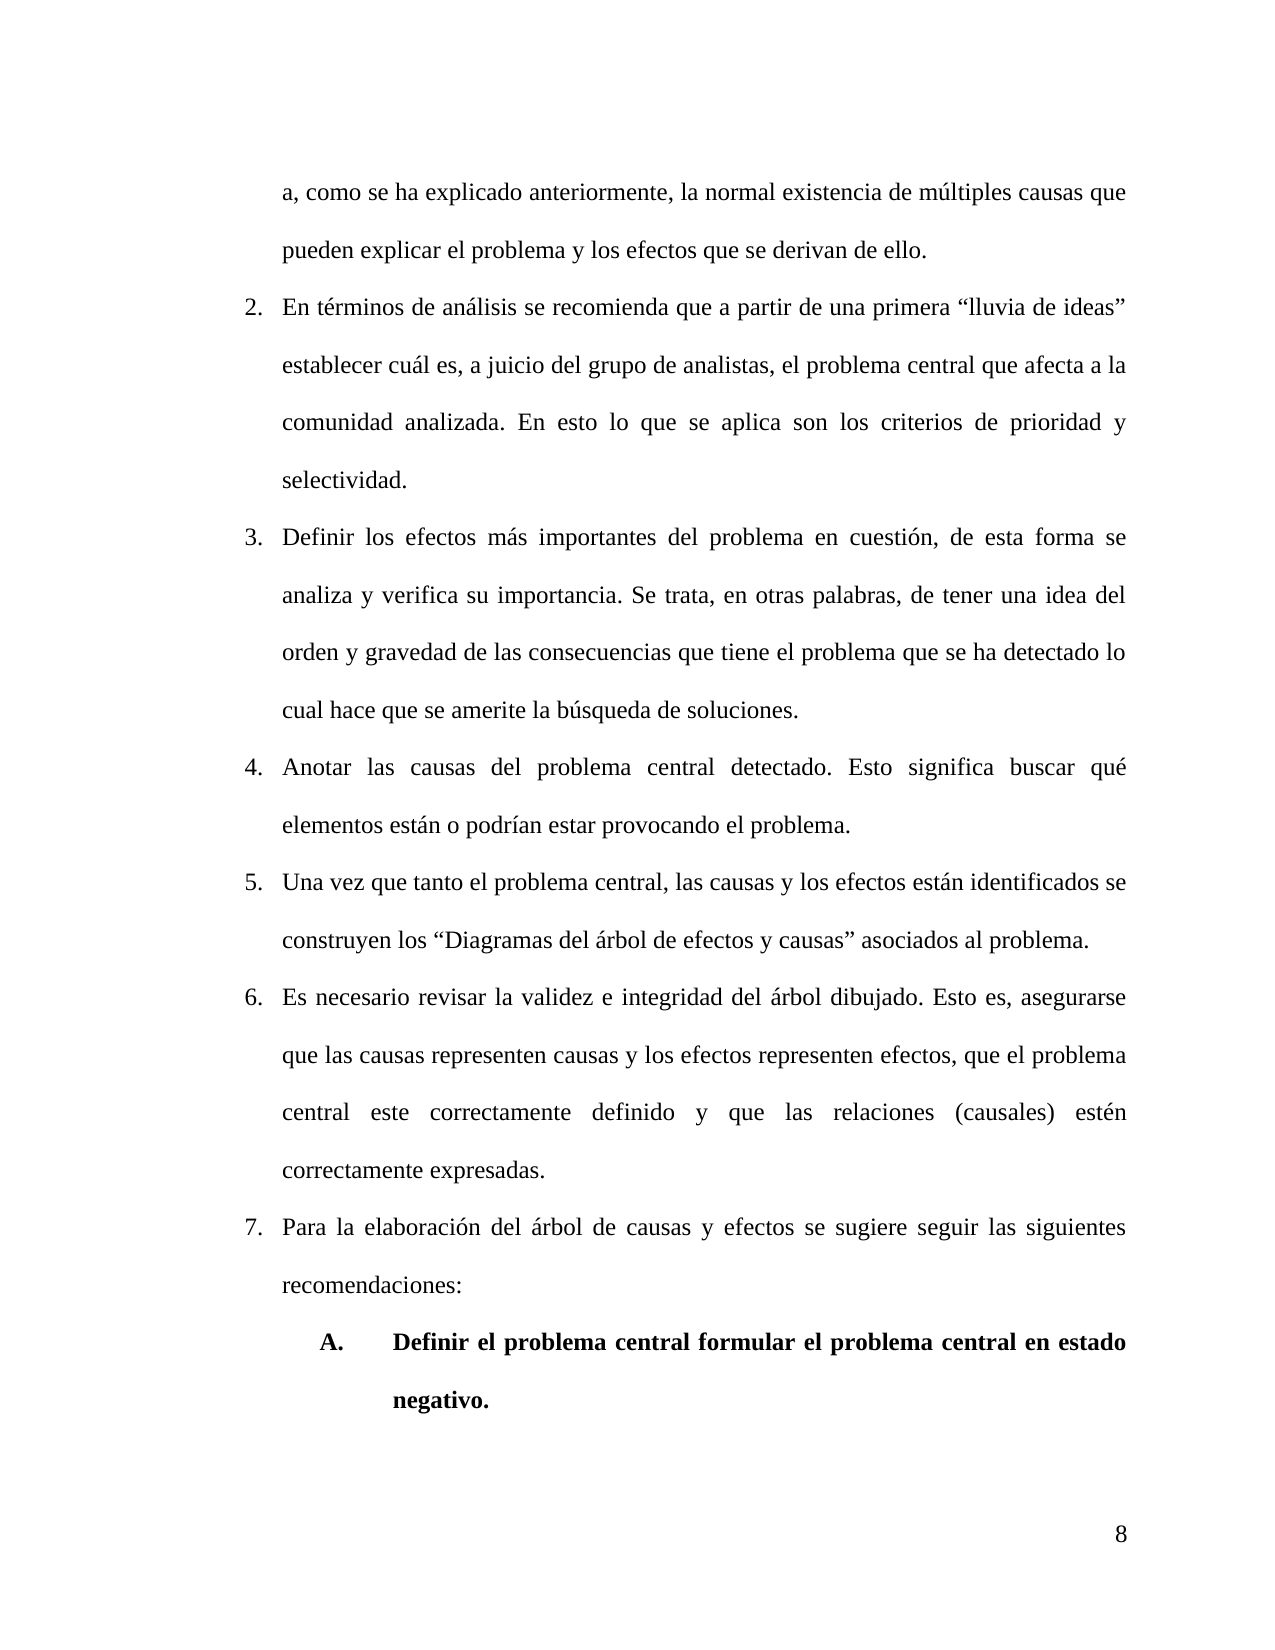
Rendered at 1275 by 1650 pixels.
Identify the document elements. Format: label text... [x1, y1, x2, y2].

list Para la elaboración del árbol de causas y efectos se sugiere seguir las siguientes recomendaciones: [244, 1212, 1127, 1298]
list Anotar las causas del problema central detectado. Esto significa buscar qué elementos están o podrían estar provocando el problema. [244, 752, 1127, 838]
list En términos de análisis se recomienda que a partir de una primera “lluvia de ideas” establecer cuál es, a juicio del grupo de analistas, el problema central que afecta a la comunidad analizada. En esto lo que se aplica son los criterios de prioridad y selectividad. [244, 292, 1127, 493]
list Definir los efectos más importantes del problema en cuestión, de esta forma se analiza y verifica su importancia. Se trata, en otras palabras, de tener una idea del orden y gravedad de las consecuencias que tiene el problema que se ha detectado lo cual hace que se amerite la búsqueda de soluciones. [244, 522, 1127, 723]
list Es necesario revisar la validez e integridad del árbol dibujado. Esto es, asegurarse que las causas representen causas y los efectos representen efectos, que el problema central este correctamente definido y que las relaciones (causales) estén correctamente expresadas. [244, 982, 1127, 1183]
list Una vez que tanto el problema central, las causas y los efectos están identificados se construyen los “Diagramas del árbol de efectos y causas” asociados al problema. [244, 867, 1127, 953]
list Definir el problema central formular el problema central en estado negativo. [319, 1327, 1127, 1413]
